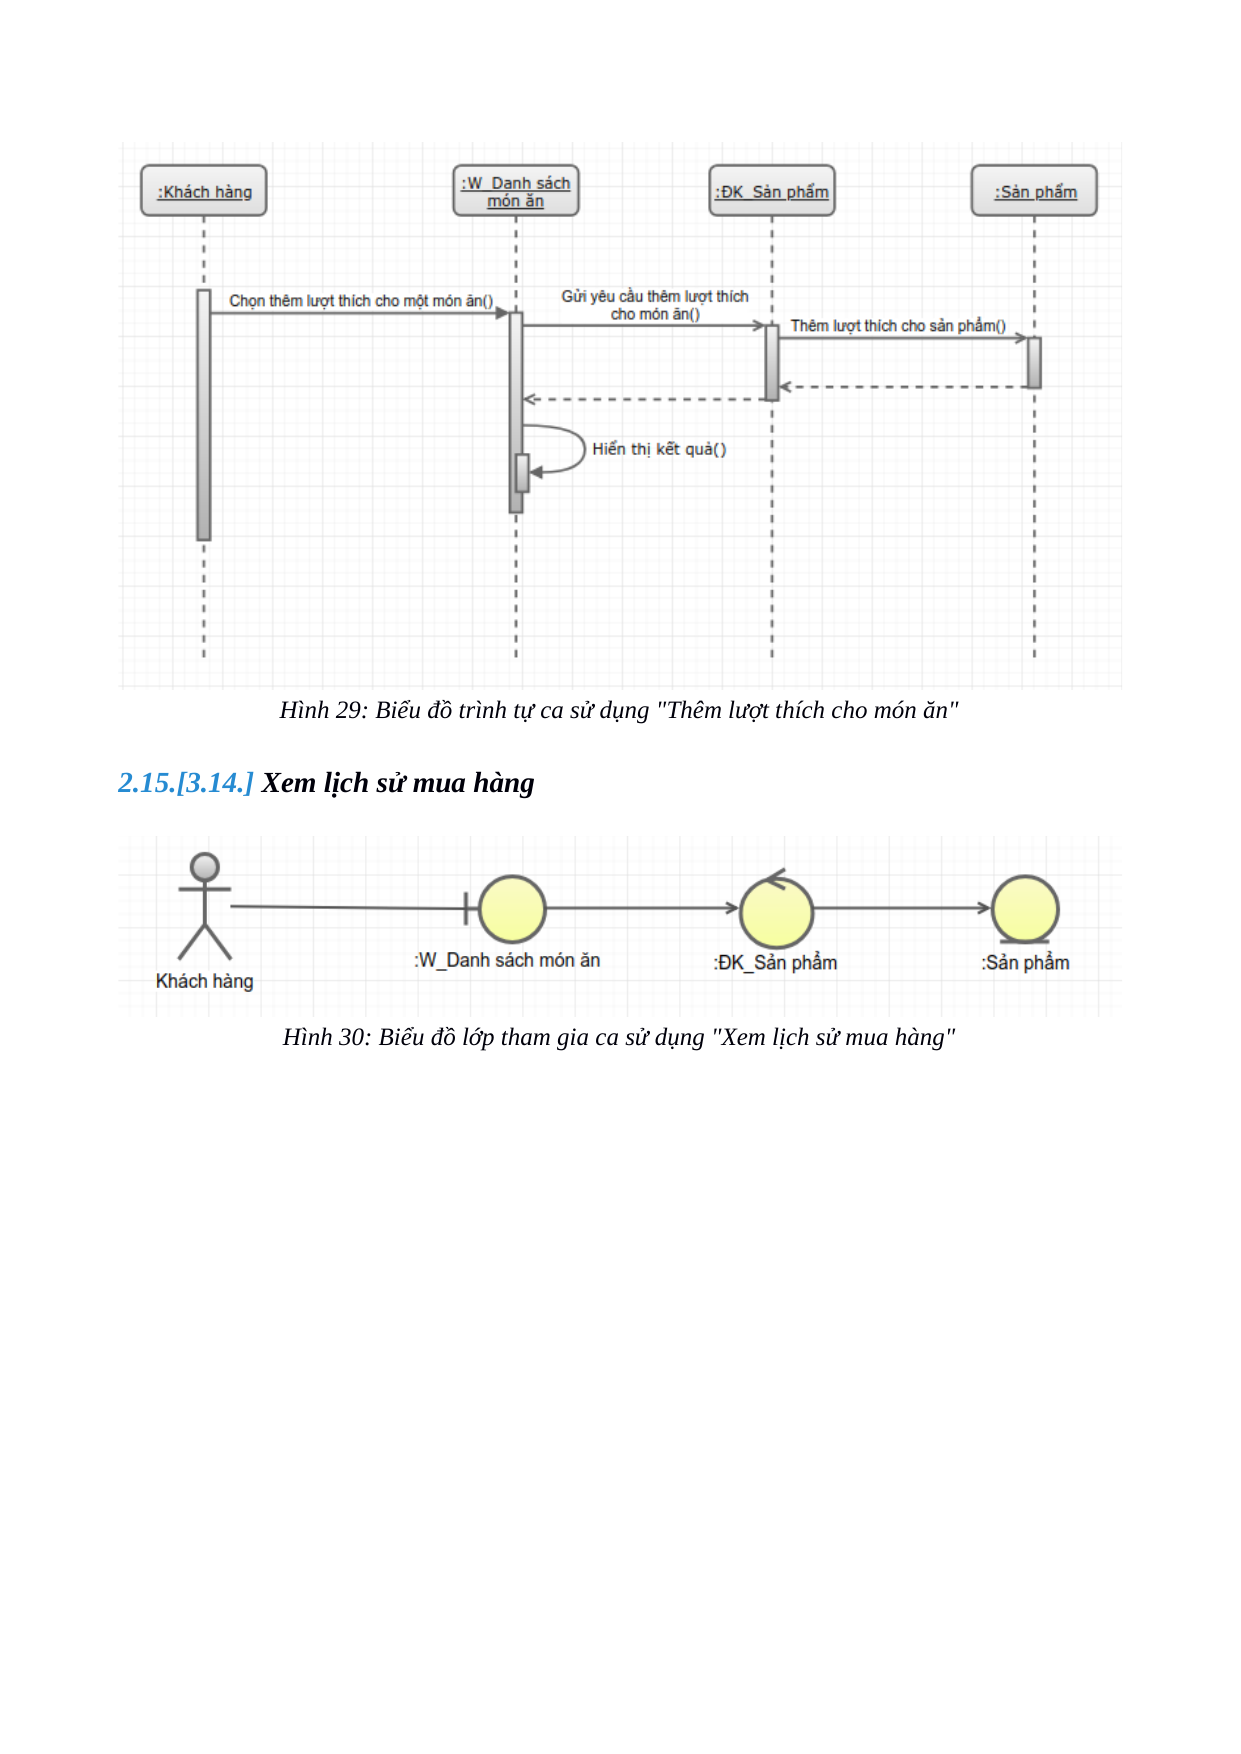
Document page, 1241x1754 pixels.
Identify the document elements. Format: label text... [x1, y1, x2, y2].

picture [118, 142, 1123, 690]
picture [118, 836, 1123, 1017]
subtitle Xem lịch sử mua hàng [118, 766, 1122, 799]
